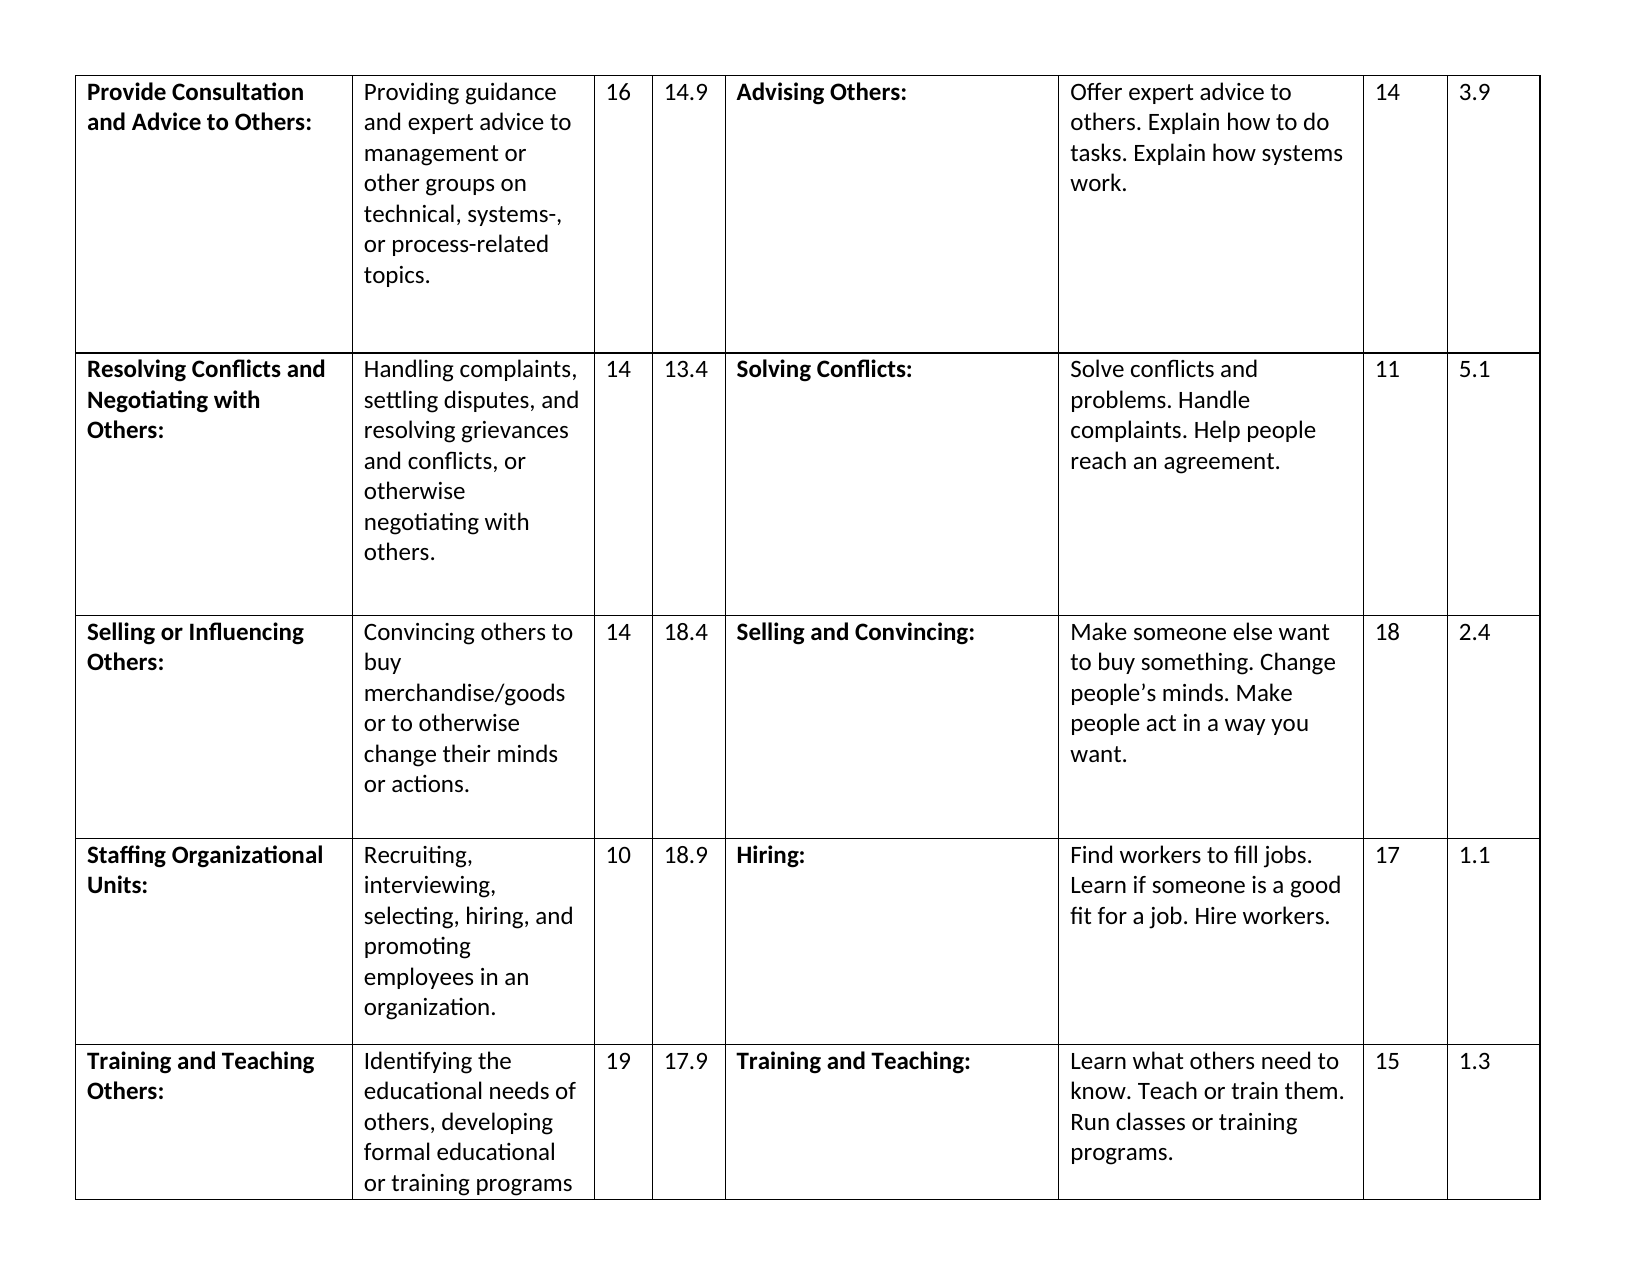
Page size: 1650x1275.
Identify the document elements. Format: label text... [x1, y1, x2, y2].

table_cell 18 [1364, 616, 1447, 838]
table_cell 17 [1364, 839, 1447, 1044]
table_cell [726, 1045, 1058, 1199]
table_cell 16 [595, 76, 652, 352]
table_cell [76, 1045, 352, 1199]
table_cell Find workers to fill jobs. Learn if someone is a good fit for a job. Hire workers. [1059, 839, 1363, 1044]
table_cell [1059, 1045, 1363, 1199]
table_cell 18.4 [653, 616, 725, 838]
table_cell 15 [1364, 1045, 1447, 1199]
table_cell Selling and Convincing: [726, 616, 1058, 838]
table_cell 14 [1364, 76, 1447, 352]
table_cell Recruiting, interviewing, selecting, hiring, and promoting employees in an organization. [353, 839, 594, 1044]
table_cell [353, 1045, 594, 1199]
table_cell Hiring: [726, 839, 1058, 1044]
table_cell Solve conflicts and problems. Handle complaints. Help people reach an agreement. [1059, 354, 1363, 615]
table_cell 10 [595, 839, 652, 1044]
table_cell 3.9 [1448, 76, 1539, 352]
table_cell Provide Consultation and Advice to Others: [76, 76, 352, 352]
table_cell 17.9 [653, 1045, 725, 1199]
table_cell Resolving Conflicts and Negotiating with Others: [76, 354, 352, 615]
table_cell 5.1 [1448, 354, 1539, 615]
table_cell 14 [595, 616, 652, 838]
table_cell Providing guidance and expert advice to management or other groups on technical, systems-, or process-related topics. [353, 76, 594, 352]
table_cell 11 [1364, 354, 1447, 615]
table_cell 19 [595, 1045, 652, 1199]
table_cell Handling complaints, settling disputes, and resolving grievances and conflicts, or otherwise negotiating with others. [353, 354, 594, 615]
table_cell Solving Conflicts: [726, 354, 1058, 615]
table_cell 13.4 [653, 354, 725, 615]
table_cell Selling or Influencing Others: [76, 616, 352, 838]
table_cell 14 [595, 354, 652, 615]
table_cell 1.3 [1448, 1045, 1539, 1199]
table_cell Convincing others to buy merchandise/goods or to otherwise change their minds or actions. [353, 616, 594, 838]
table_cell Advising Others: [726, 76, 1058, 352]
table_cell 2.4 [1448, 616, 1539, 838]
table_cell Make someone else want to buy something. Change people’s minds. Make people act in a way you want. [1059, 616, 1363, 838]
table_cell 18.9 [653, 839, 725, 1044]
table_cell 14.9 [653, 76, 725, 352]
table_cell 1.1 [1448, 839, 1539, 1044]
table_cell Offer expert advice to others. Explain how to do tasks. Explain how systems work. [1059, 76, 1363, 352]
table_cell Staffing Organizational Units: [76, 839, 352, 1044]
